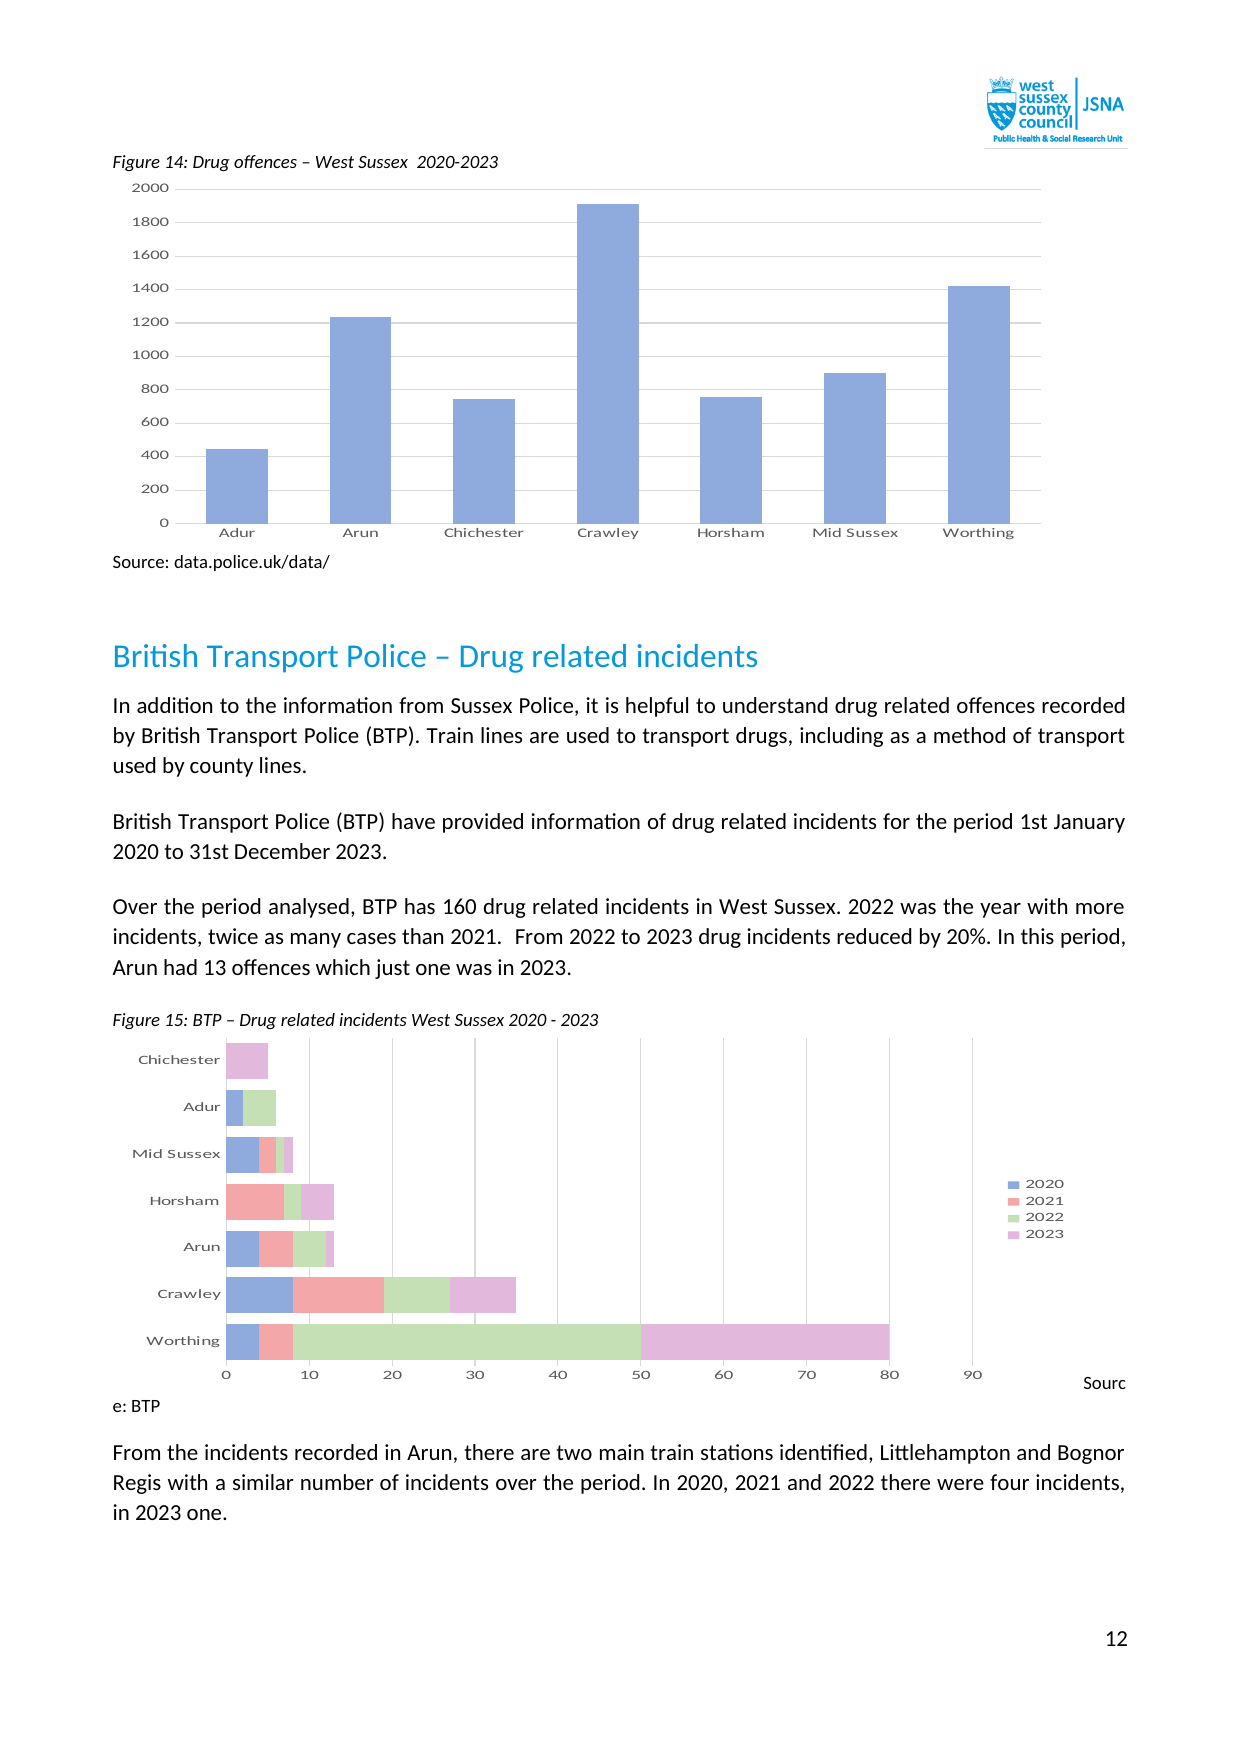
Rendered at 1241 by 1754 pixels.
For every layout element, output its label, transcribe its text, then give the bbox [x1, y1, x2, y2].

text Figure 14: Drug offences – West Sussex 2020-2023 [112, 150, 1128, 548]
text In addition to the information from Sussex Police, it is helpful to understand drug related offences recorded by British Transport Police (BTP). Train lines are used to transport drugs, including as a method of transport used by county lines. [112, 691, 1128, 780]
picture [981, 73, 1128, 149]
subtitle British Transport Police – Drug related incidents [112, 635, 1128, 676]
text Source: data.police.uk/data/ [112, 551, 1128, 574]
text Figure 15: BTP – Drug related incidents West Sussex 2020 - 2023Source: BTP [112, 1008, 1128, 1417]
text Over the period analysed, BTP has 160 drug related incidents in West Sussex. 2022 was the year with more incidents, twice as many cases than 2021. From 2022 to 2023 drug incidents reduced by 20%. In this period, Arun had 13 offences which just one was in 2023. [112, 892, 1128, 981]
text British Transport Police (BTP) have provided information of drug related incidents for the period 1st January 2020 to 31st December 2023. [112, 807, 1128, 865]
text From the incidents recorded in Arun, there are two main train stations identified, Littlehampton and Bognor Regis with a similar number of incidents over the period. In 2020, 2021 and 2022 there were four incidents, in 2023 one. [112, 1438, 1128, 1526]
